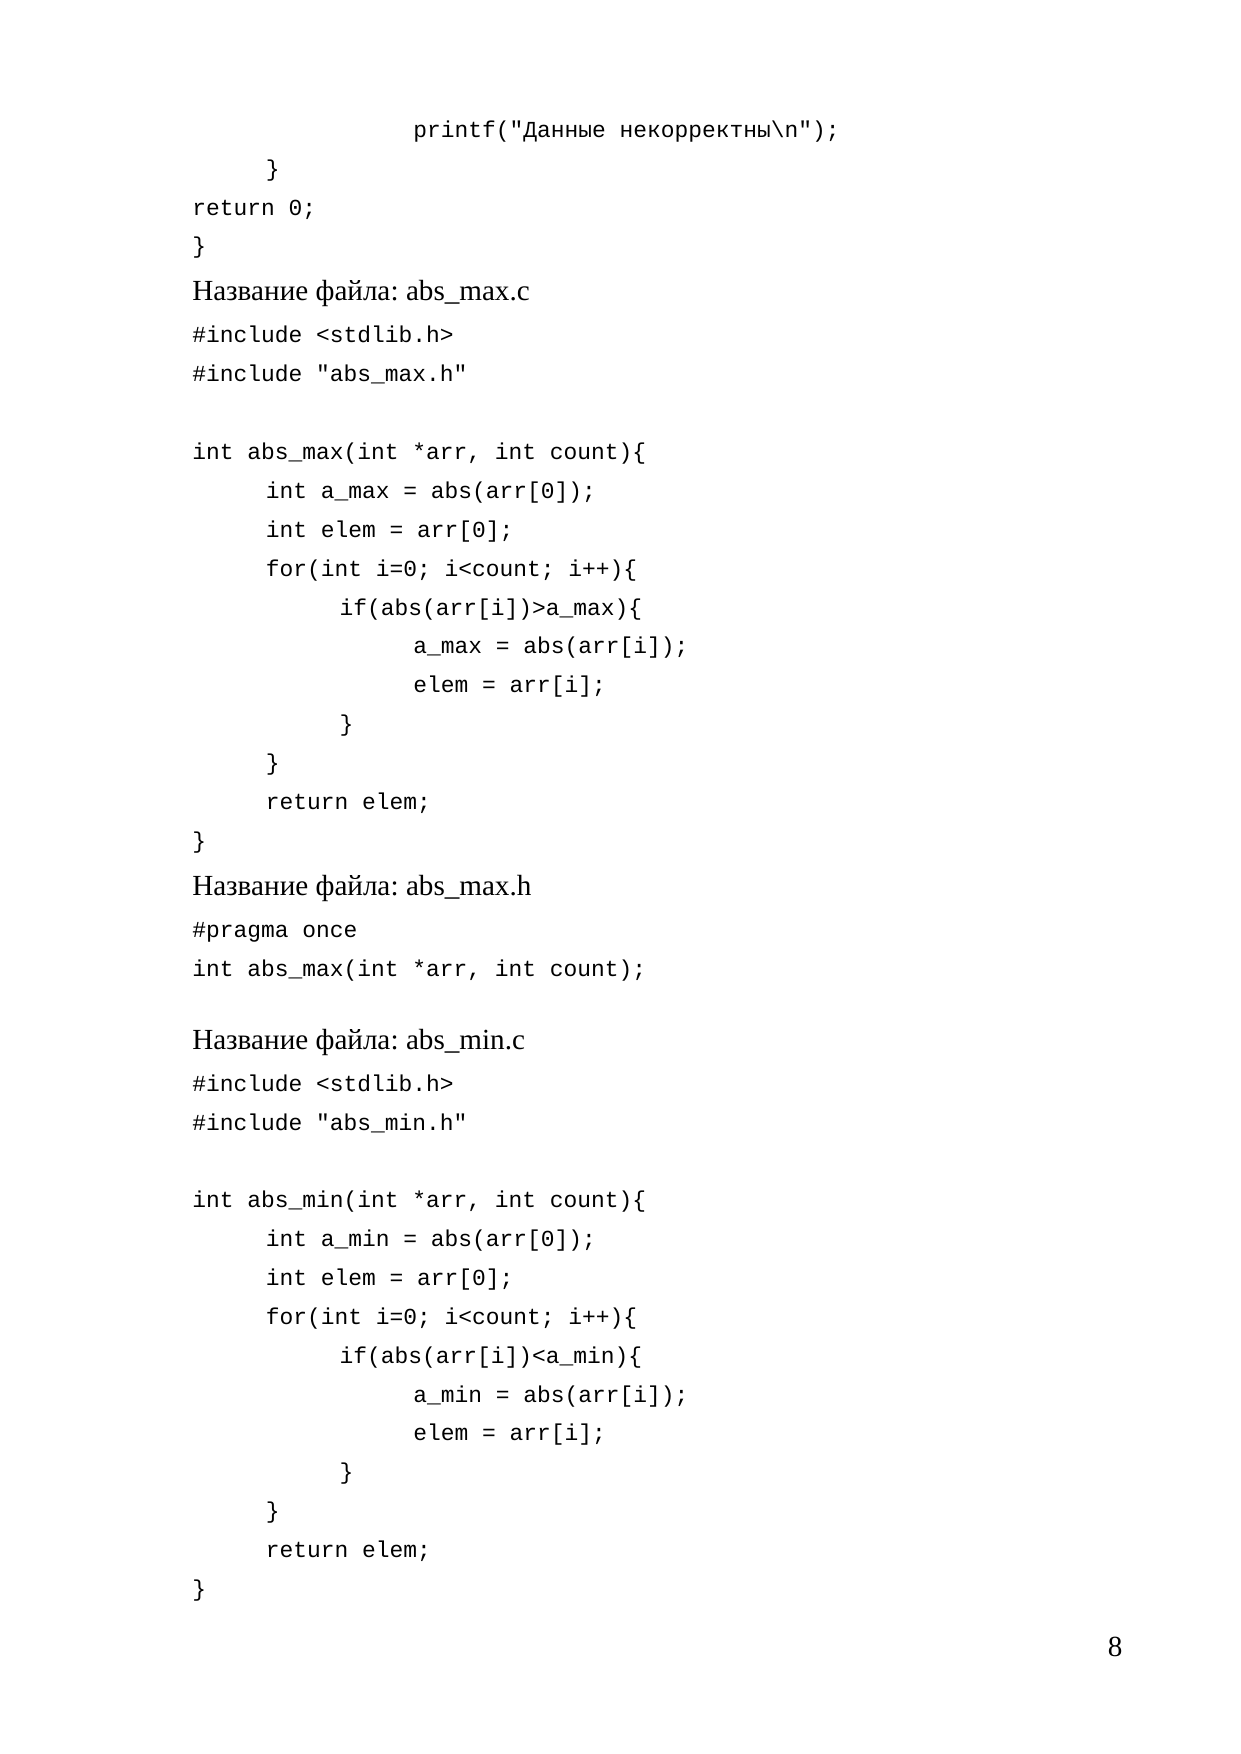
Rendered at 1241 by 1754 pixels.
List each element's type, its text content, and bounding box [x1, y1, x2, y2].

text } [118, 157, 1122, 183]
text } [118, 1577, 1122, 1603]
text int a_max = abs(arr[0]); [118, 479, 1122, 505]
text #include "abs_min.h" [118, 1111, 1122, 1137]
text return 0; [118, 196, 1122, 222]
text printf("Данные некорректны\n"); [118, 118, 1122, 144]
text if(abs(arr[i])<a_min){ [118, 1344, 1122, 1370]
text elem = arr[i]; [118, 1422, 1122, 1448]
text Название файла: abs_max.c [118, 273, 1122, 307]
text int elem = arr[0]; [118, 518, 1122, 544]
text } [118, 829, 1122, 855]
text a_min = abs(arr[i]); [118, 1383, 1122, 1409]
text } [118, 751, 1122, 777]
text } [118, 712, 1122, 738]
text #pragma once [118, 918, 1122, 944]
text int abs_min(int *arr, int count){ [118, 1189, 1122, 1214]
text #include <stdlib.h> [118, 324, 1122, 350]
text int a_min = abs(arr[0]); [118, 1227, 1122, 1253]
text for(int i=0; i<count; i++){ [118, 1305, 1122, 1331]
text Название файла: abs_min.c [118, 1022, 1122, 1055]
text } [118, 1499, 1122, 1525]
text return elem; [118, 790, 1122, 816]
text if(abs(arr[i])>a_max){ [118, 596, 1122, 622]
text Название файла: abs_max.h [118, 868, 1122, 901]
text #include <stdlib.h> [118, 1072, 1122, 1098]
text a_max = abs(arr[i]); [118, 635, 1122, 661]
text #include "abs_max.h" [118, 363, 1122, 389]
text } [118, 235, 1122, 261]
text return elem; [118, 1538, 1122, 1564]
text int abs_max(int *arr, int count); [118, 957, 1122, 983]
text for(int i=0; i<count; i++){ [118, 557, 1122, 583]
text int elem = arr[0]; [118, 1266, 1122, 1292]
text elem = arr[i]; [118, 673, 1122, 699]
text int abs_max(int *arr, int count){ [118, 440, 1122, 466]
text } [118, 1461, 1122, 1487]
